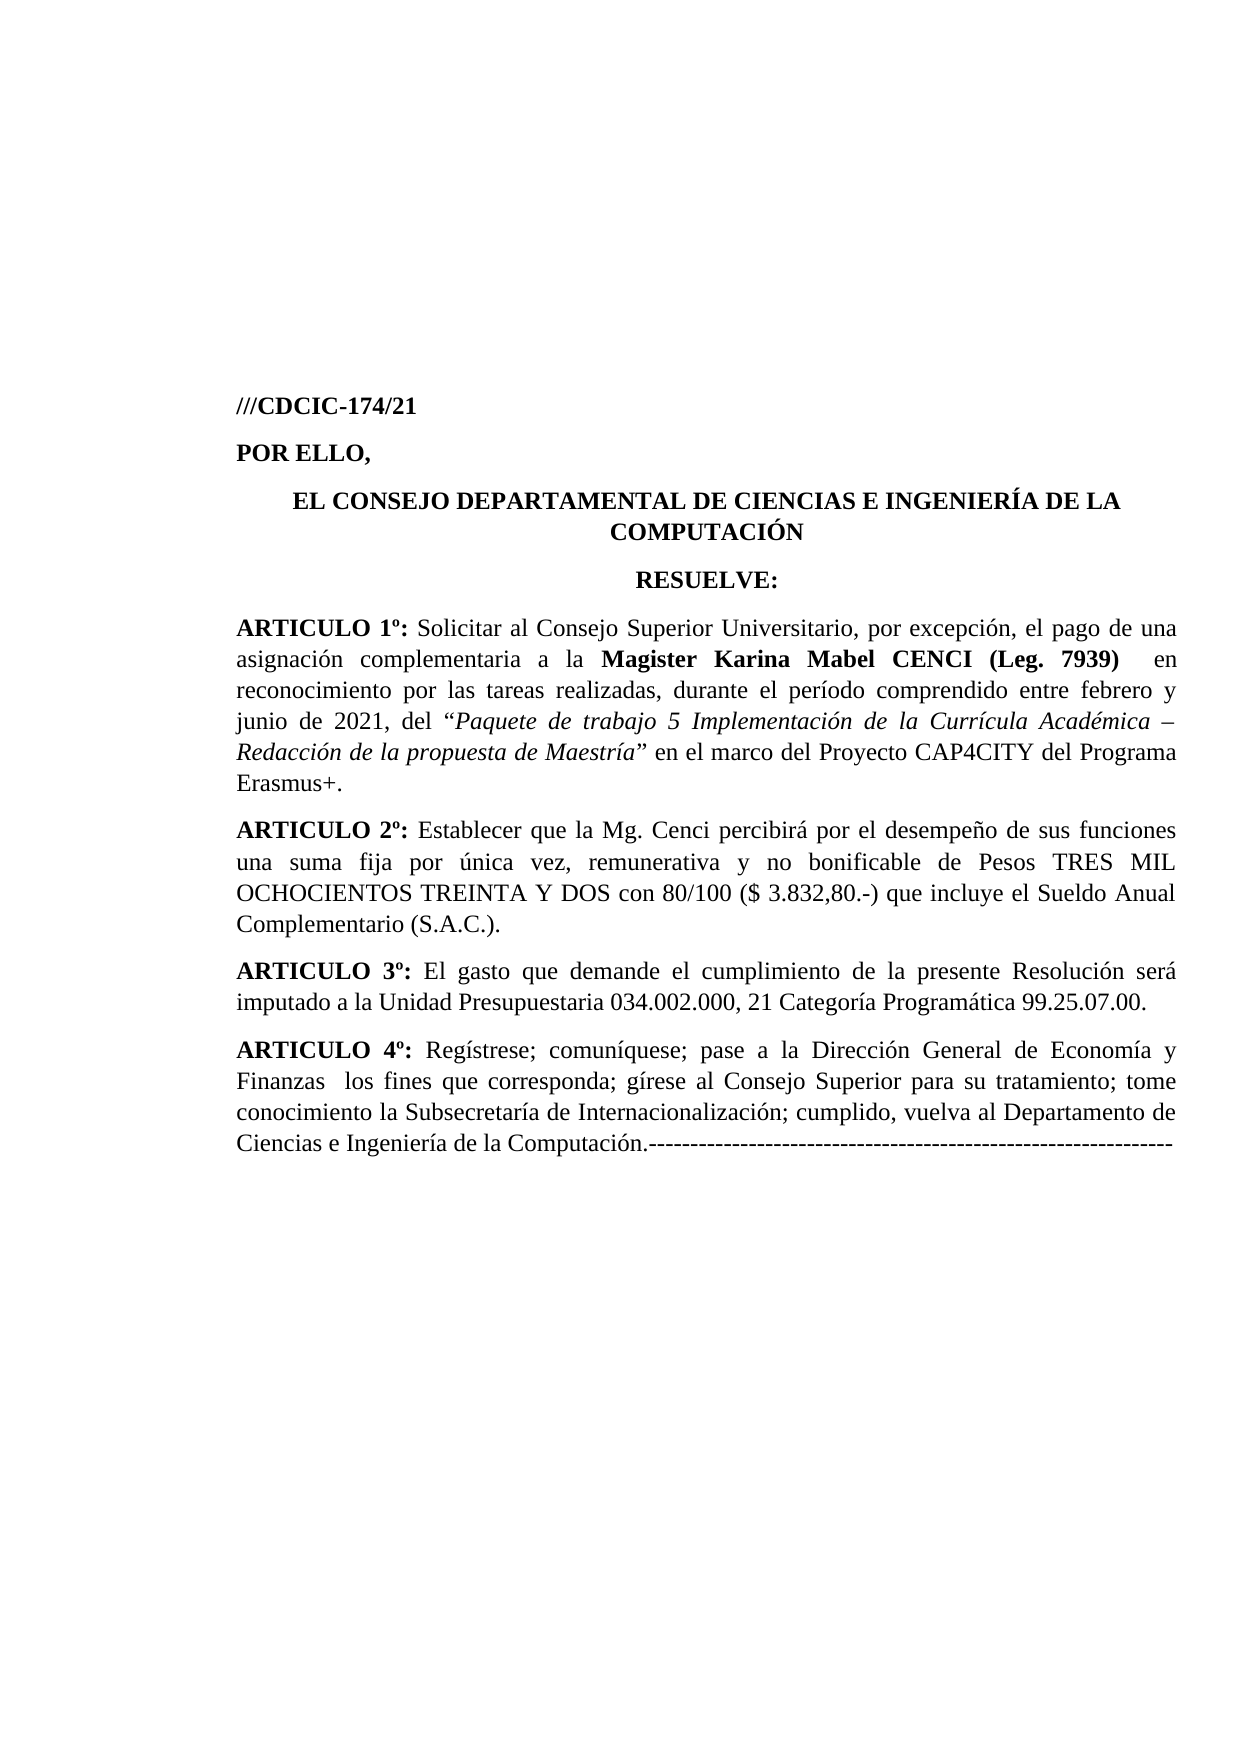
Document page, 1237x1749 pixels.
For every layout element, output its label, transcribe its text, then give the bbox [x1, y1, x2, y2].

text ///CDCIC-174/21 [236, 391, 1177, 419]
text ARTICULO 1º: Solicitar al Consejo Superior Universitario, por excepción, el pago de una asignación complementaria a la Magister Karina Mabel CENCI (Leg. 7939) en reconocimiento por las tareas realizadas, durante el período comprendido entre febrero y junio de 2021, del “Paquete de trabajo 5 Implementación de la Currícula Académica – Redacción de la propuesta de Maestría” en el marco del Proyecto CAP4CITY del Programa Erasmus+. [236, 613, 1177, 797]
text ARTICULO 3º: El gasto que demande el cumplimiento de la presente Resolución será imputado a la Unidad Presupuestaria 034.002.000, 21 Categoría Programática 99.25.07.00. [236, 956, 1177, 1016]
text EL CONSEJO DEPARTAMENTAL DE CIENCIAS E INGENIERÍA DE LA COMPUTACIÓN [236, 486, 1177, 546]
text ARTICULO 4º: Regístrese; comuníquese; pase a la Dirección General de Economía y Finanzas los fines que corresponda; gírese al Consejo Superior para su tratamiento; tome conocimiento la Subsecretaría de Internacionalización; cumplido, vuelva al Departamento de Ciencias e Ingeniería de la Computación.--------------------------------------------------------------- [236, 1035, 1177, 1157]
text POR ELLO, [236, 438, 1177, 467]
text RESUELVE: [236, 565, 1177, 594]
text ARTICULO 2º: Establecer que la Mg. Cenci percibirá por el desempeño de sus funciones una suma fija por única vez, remunerativa y no bonificable de Pesos TRES MIL OCHOCIENTOS TREINTA Y DOS con 80/100 ($ 3.832,80.-) que incluye el Sueldo Anual Complementario (S.A.C.). [236, 816, 1177, 937]
